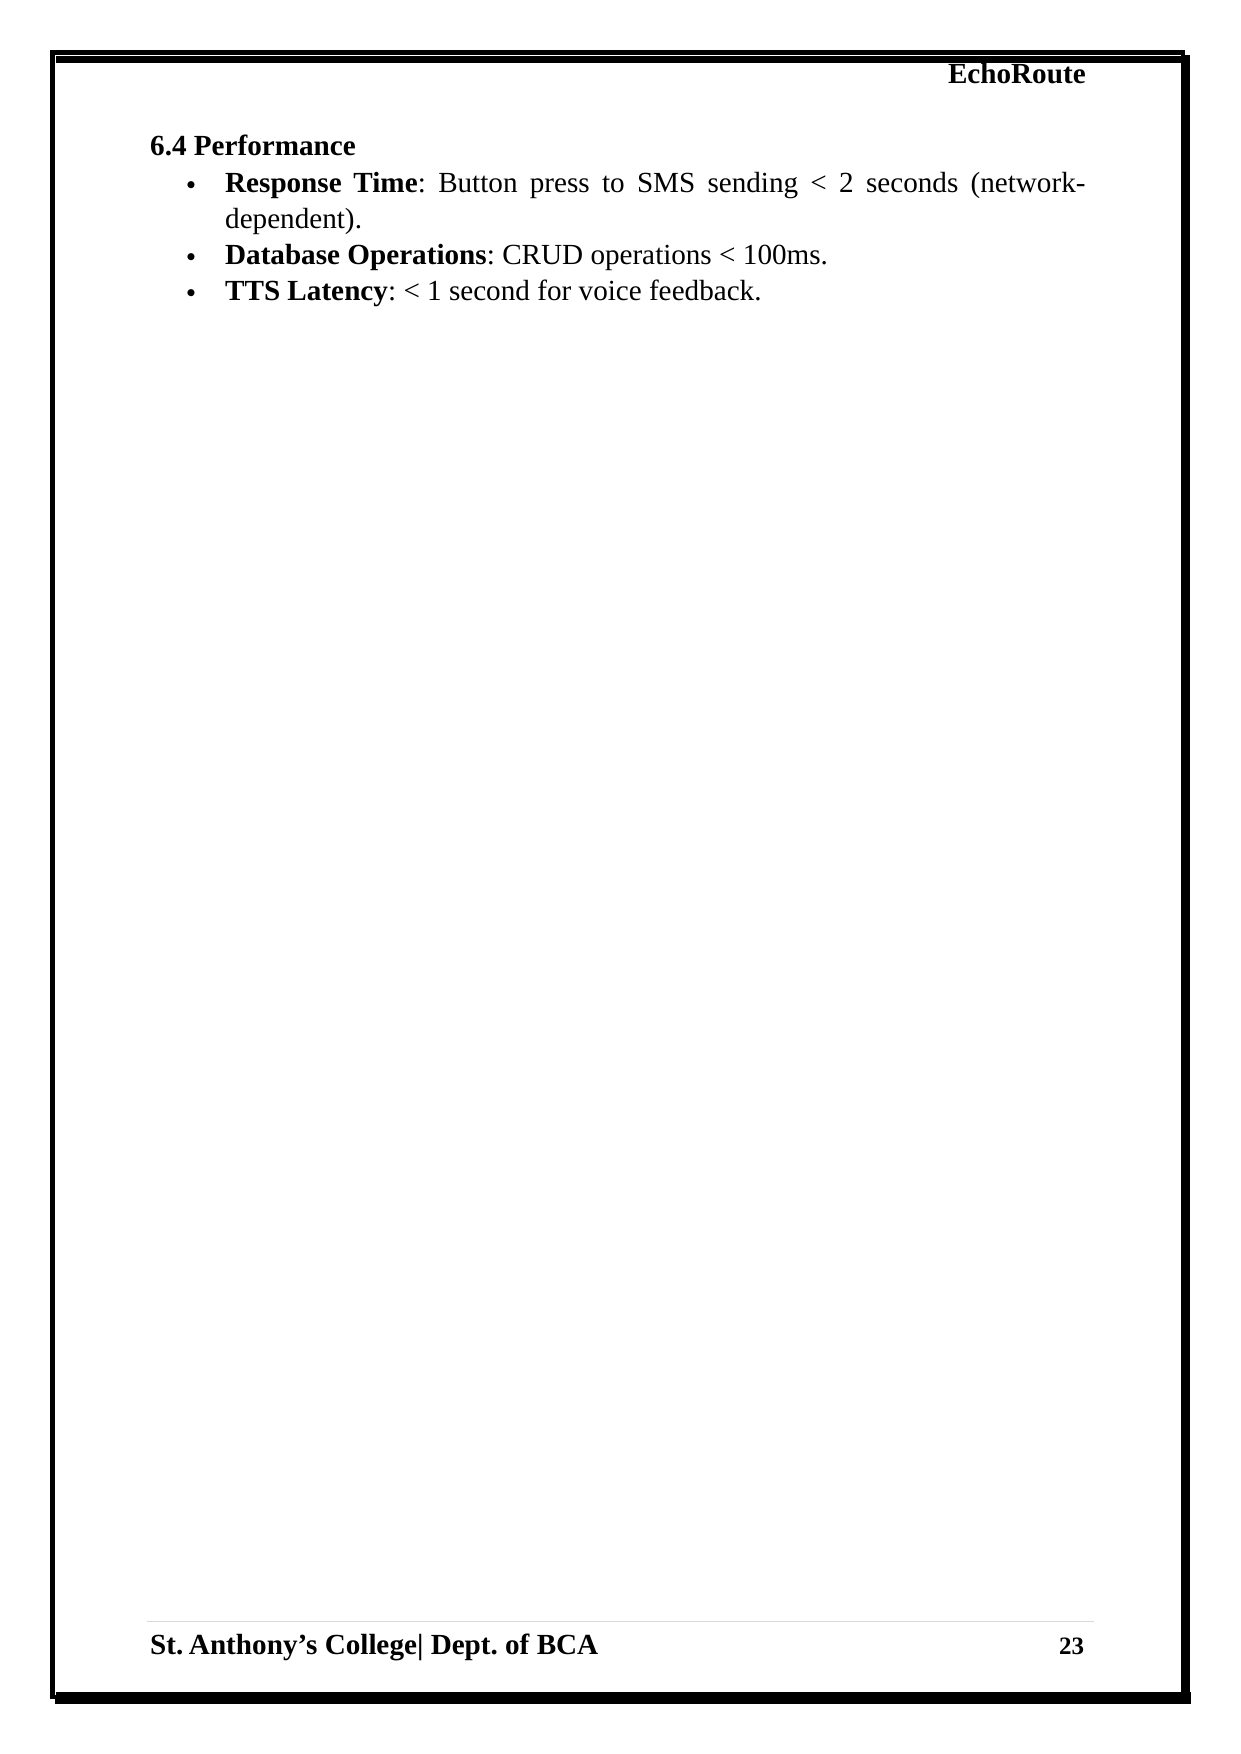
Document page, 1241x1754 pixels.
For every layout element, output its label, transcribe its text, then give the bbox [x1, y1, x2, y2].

list Database Operations: CRUD operations < 100ms. [187, 237, 1086, 271]
text 6.4 Performance [150, 128, 1086, 162]
list Response Time: Button press to SMS sending < 2 seconds (network-dependent). [187, 165, 1086, 234]
list TTS Latency: < 1 second for voice feedback. [187, 273, 1086, 307]
